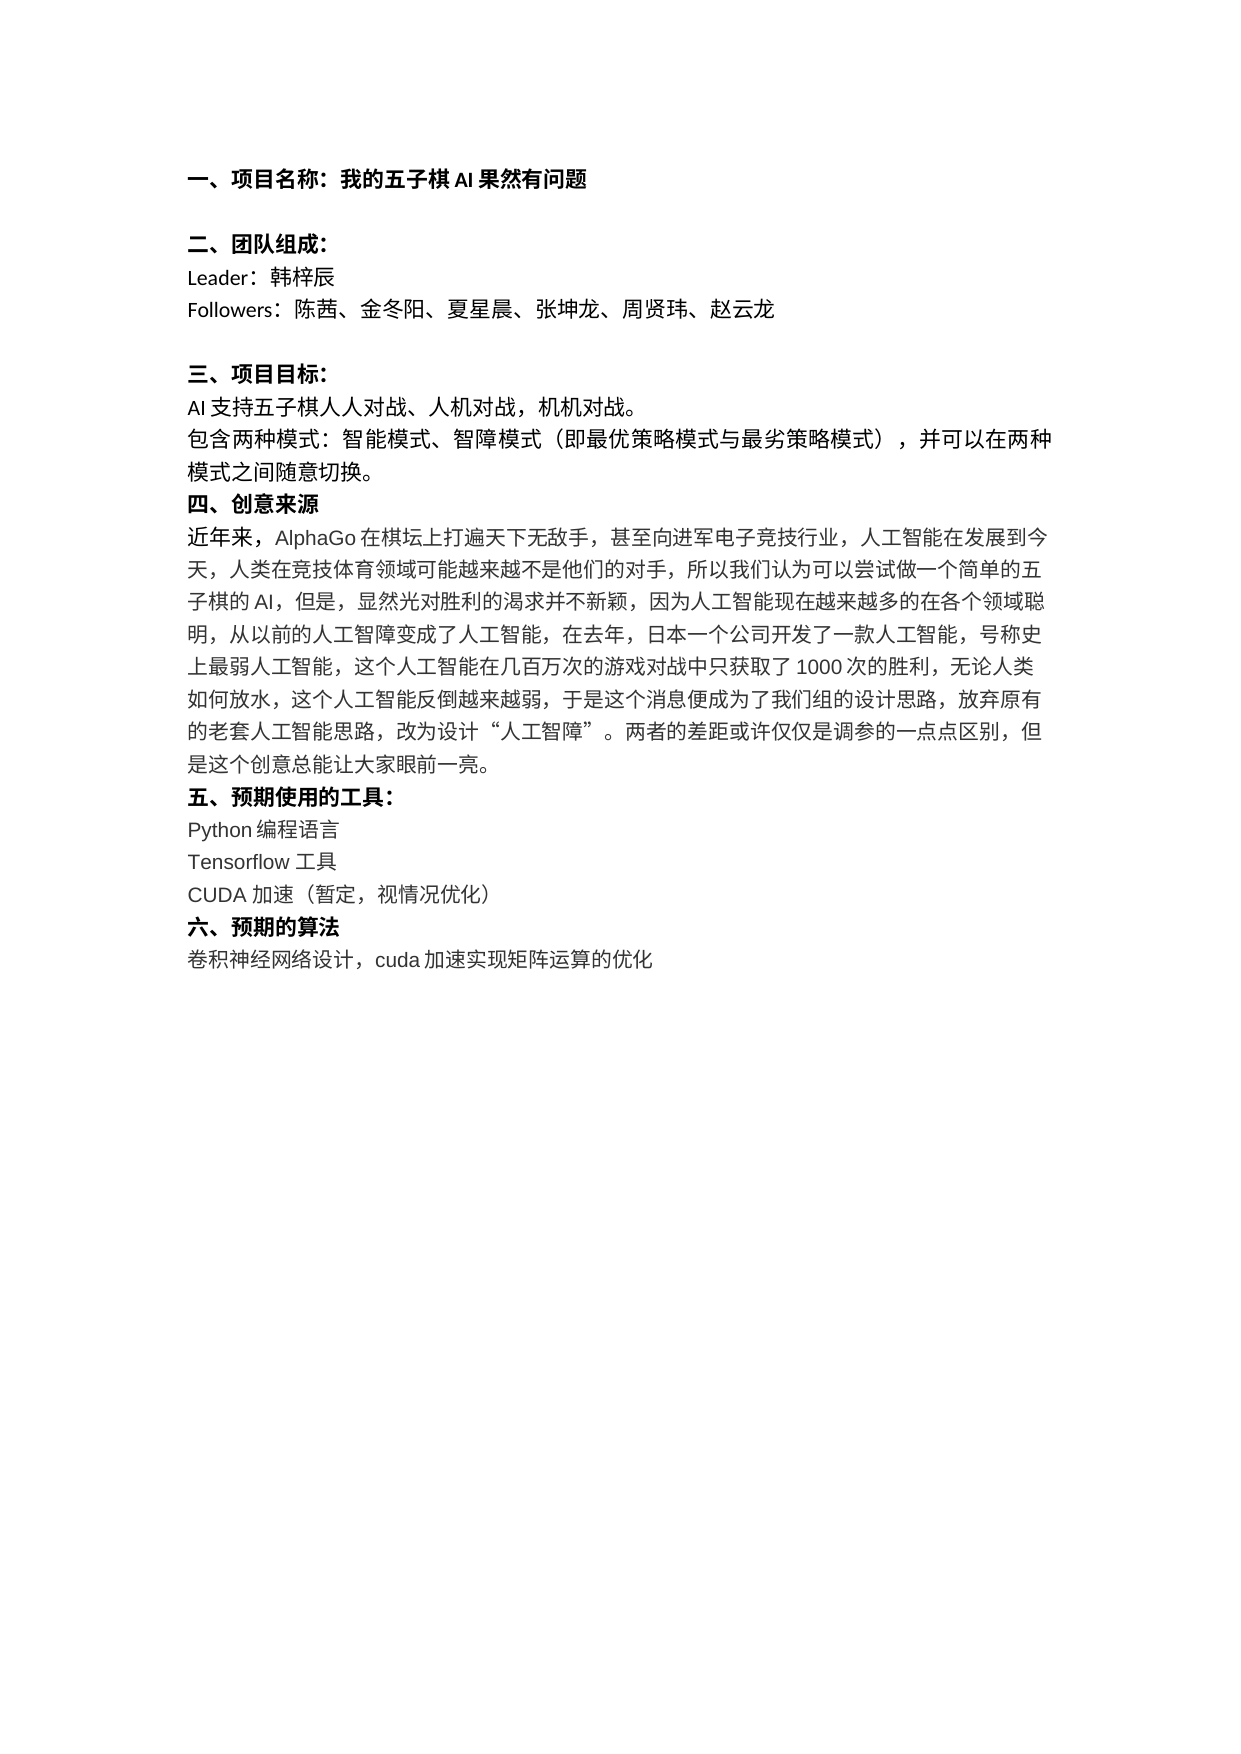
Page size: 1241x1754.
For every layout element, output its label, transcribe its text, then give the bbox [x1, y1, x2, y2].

text Tensorflow 工具 [187, 844, 1053, 877]
text 卷积神经网络设计，cuda加速实现矩阵运算的优化 [187, 942, 1053, 974]
list 团队组成： [187, 227, 1053, 259]
text Leader：韩梓辰 [187, 259, 1053, 292]
list 创意来源 [187, 487, 1053, 519]
text Followers：陈茜、金冬阳、夏星晨、张坤龙、周贤玮、赵云龙 [187, 292, 1053, 324]
text Python编程语言 [187, 812, 1053, 844]
text CUDA 加速（暂定，视情况优化） [187, 877, 1053, 909]
text 近年来，AlphaGo在棋坛上打遍天下无敌手，甚至向进军电子竞技行业，人工智能在发展到今天，人类在竞技体育领域可能越来越不是他们的对手，所以我们认为可以尝试做一个简单的五子棋的AI，但是，显然光对胜利的渴求并不新颖，因为人工智能现在越来越多的在各个领域聪明，从以前的人工智障变成了人工智能，在去年，日本一个公司开发了一款人工智能，号称史上最弱人工智能，这个人工智能在几百万次的游戏对战中只获取了1000次的胜利，无论人类如何放水，这个人工智能反倒越来越弱，于是这个消息便成为了我们组的设计思路，放弃原有的老套人工智能思路，改为设计“人工智障”。两者的差距或许仅仅是调参的一点点区别，但是这个创意总能让大家眼前一亮。 [187, 519, 1053, 779]
list 项目名称：我的五子棋AI果然有问题 [187, 162, 1053, 194]
list 预期使用的工具： [187, 779, 1053, 812]
text 包含两种模式：智能模式、智障模式（即最优策略模式与最劣策略模式），并可以在两种模式之间随意切换。 [187, 422, 1053, 487]
list 预期的算法 [187, 909, 1053, 942]
list 项目目标： [187, 357, 1053, 389]
text AI支持五子棋人人对战、人机对战，机机对战。 [187, 389, 1053, 422]
